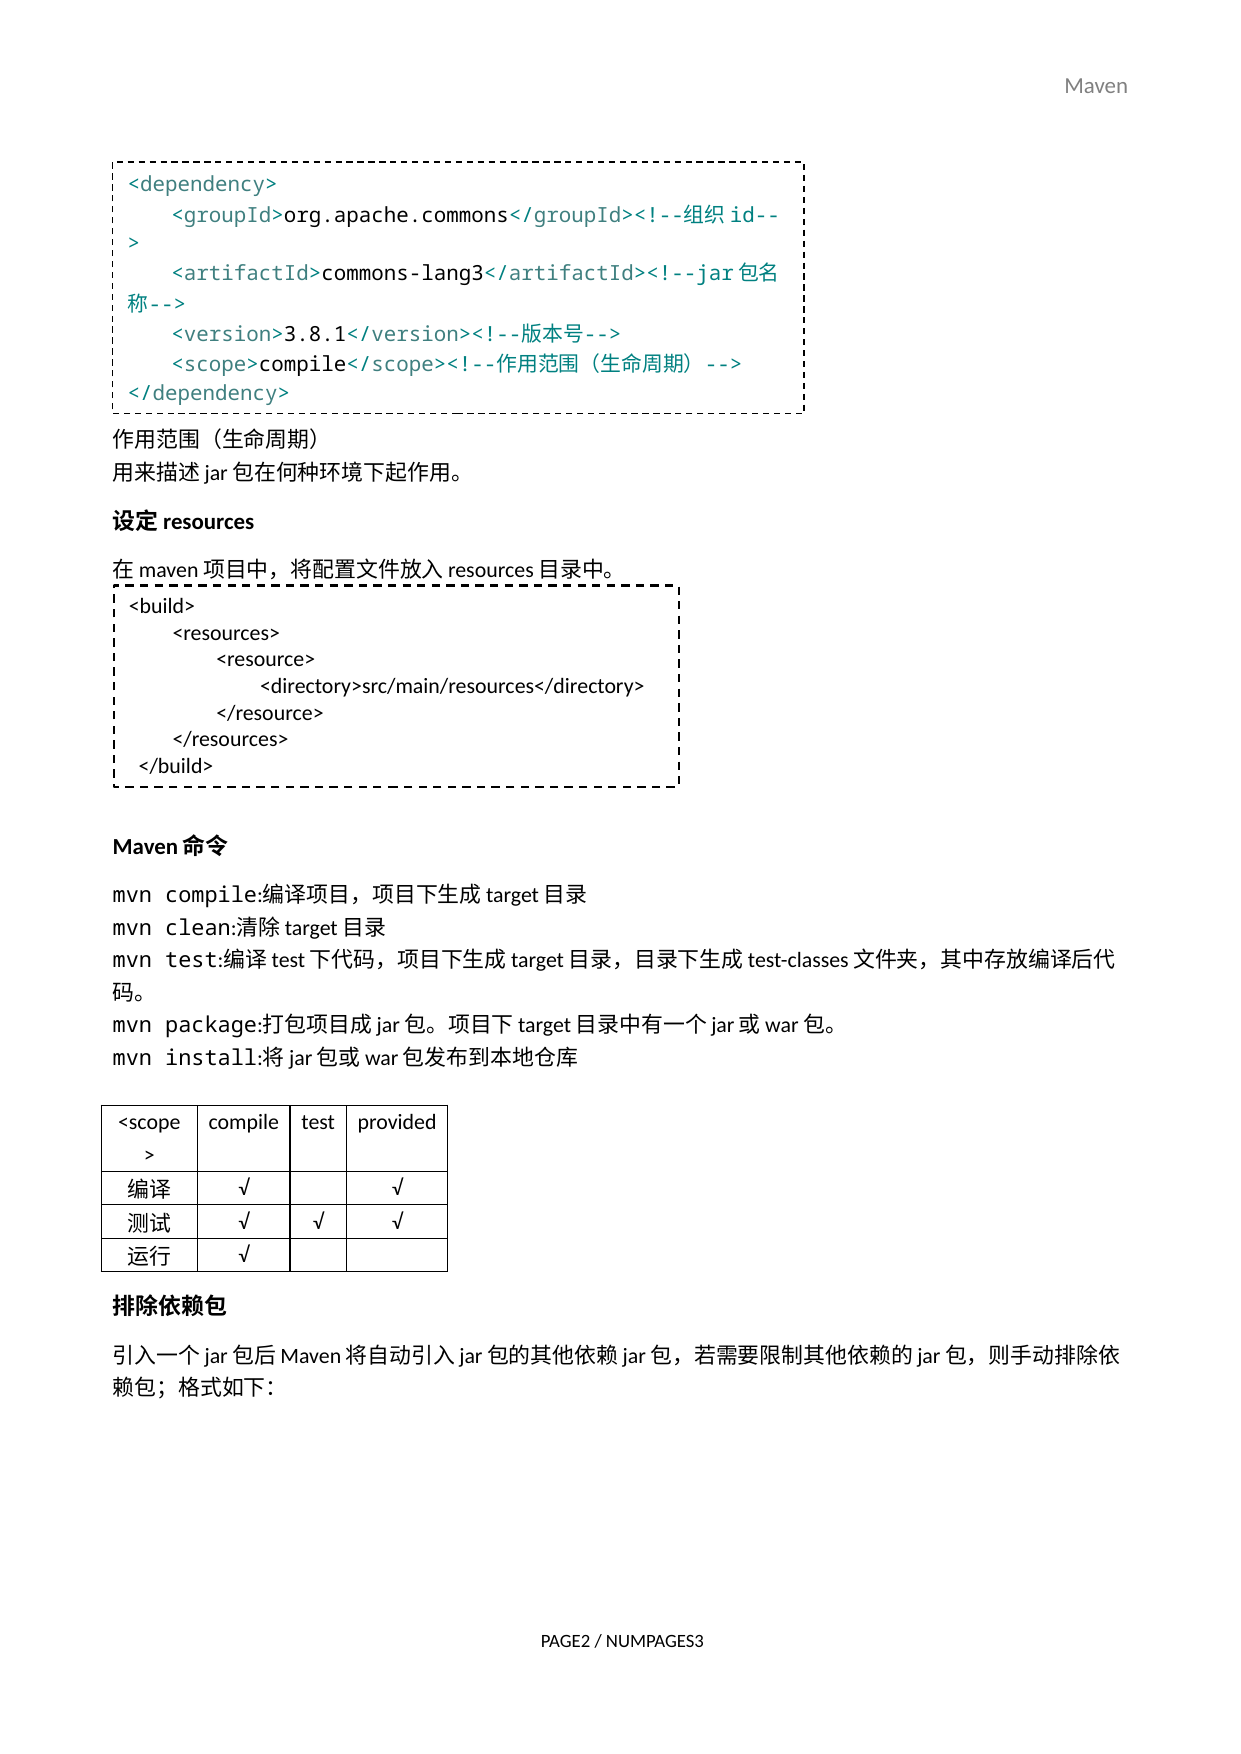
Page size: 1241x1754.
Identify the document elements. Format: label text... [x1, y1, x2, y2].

table_cell √ [347, 1172, 447, 1204]
text mvn install:将jar包或war包发布到本地仓库 [112, 1039, 1128, 1072]
table_header provided [347, 1106, 447, 1171]
subtitle Maven命令 [112, 812, 1128, 877]
subtitle 排除依赖包 [112, 1272, 1128, 1337]
table_cell [347, 1239, 447, 1271]
table_cell √ [198, 1172, 289, 1204]
subtitle 设定resources [112, 487, 1128, 552]
table_cell 运行 [102, 1239, 197, 1271]
table_cell [291, 1239, 346, 1271]
text 作用范围（生命周期） [112, 422, 1128, 454]
text 用来描述jar包在何种环境下起作用。 [112, 454, 1128, 487]
text 引入一个jar包后Maven将自动引入jar包的其他依赖jar包，若需要限制其他依赖的jar包，则手动排除依赖包；格式如下： [112, 1337, 1128, 1402]
table_cell √ [347, 1205, 447, 1238]
text mvn test:编译test下代码，项目下生成target目录，目录下生成test-classes文件夹，其中存放编译后代码。 [112, 942, 1128, 1007]
table_cell √ [198, 1239, 289, 1271]
text mvn clean:清除target目录 [112, 909, 1128, 942]
table_cell √ [198, 1205, 289, 1238]
text mvn compile:编译项目，项目下生成target目录 [112, 877, 1128, 909]
table_cell [291, 1172, 346, 1204]
table_cell √ [291, 1205, 346, 1238]
table_header test [291, 1106, 346, 1171]
text 在maven项目中，将配置文件放入resources目录中。 [112, 552, 1128, 584]
table_cell 编译 [102, 1172, 197, 1204]
text mvn package:打包项目成jar包。项目下target目录中有一个jar或war包。 [112, 1007, 1128, 1039]
table_cell 测试 [102, 1205, 197, 1238]
table_header compile [198, 1106, 289, 1171]
table_header <scope> [102, 1106, 197, 1171]
